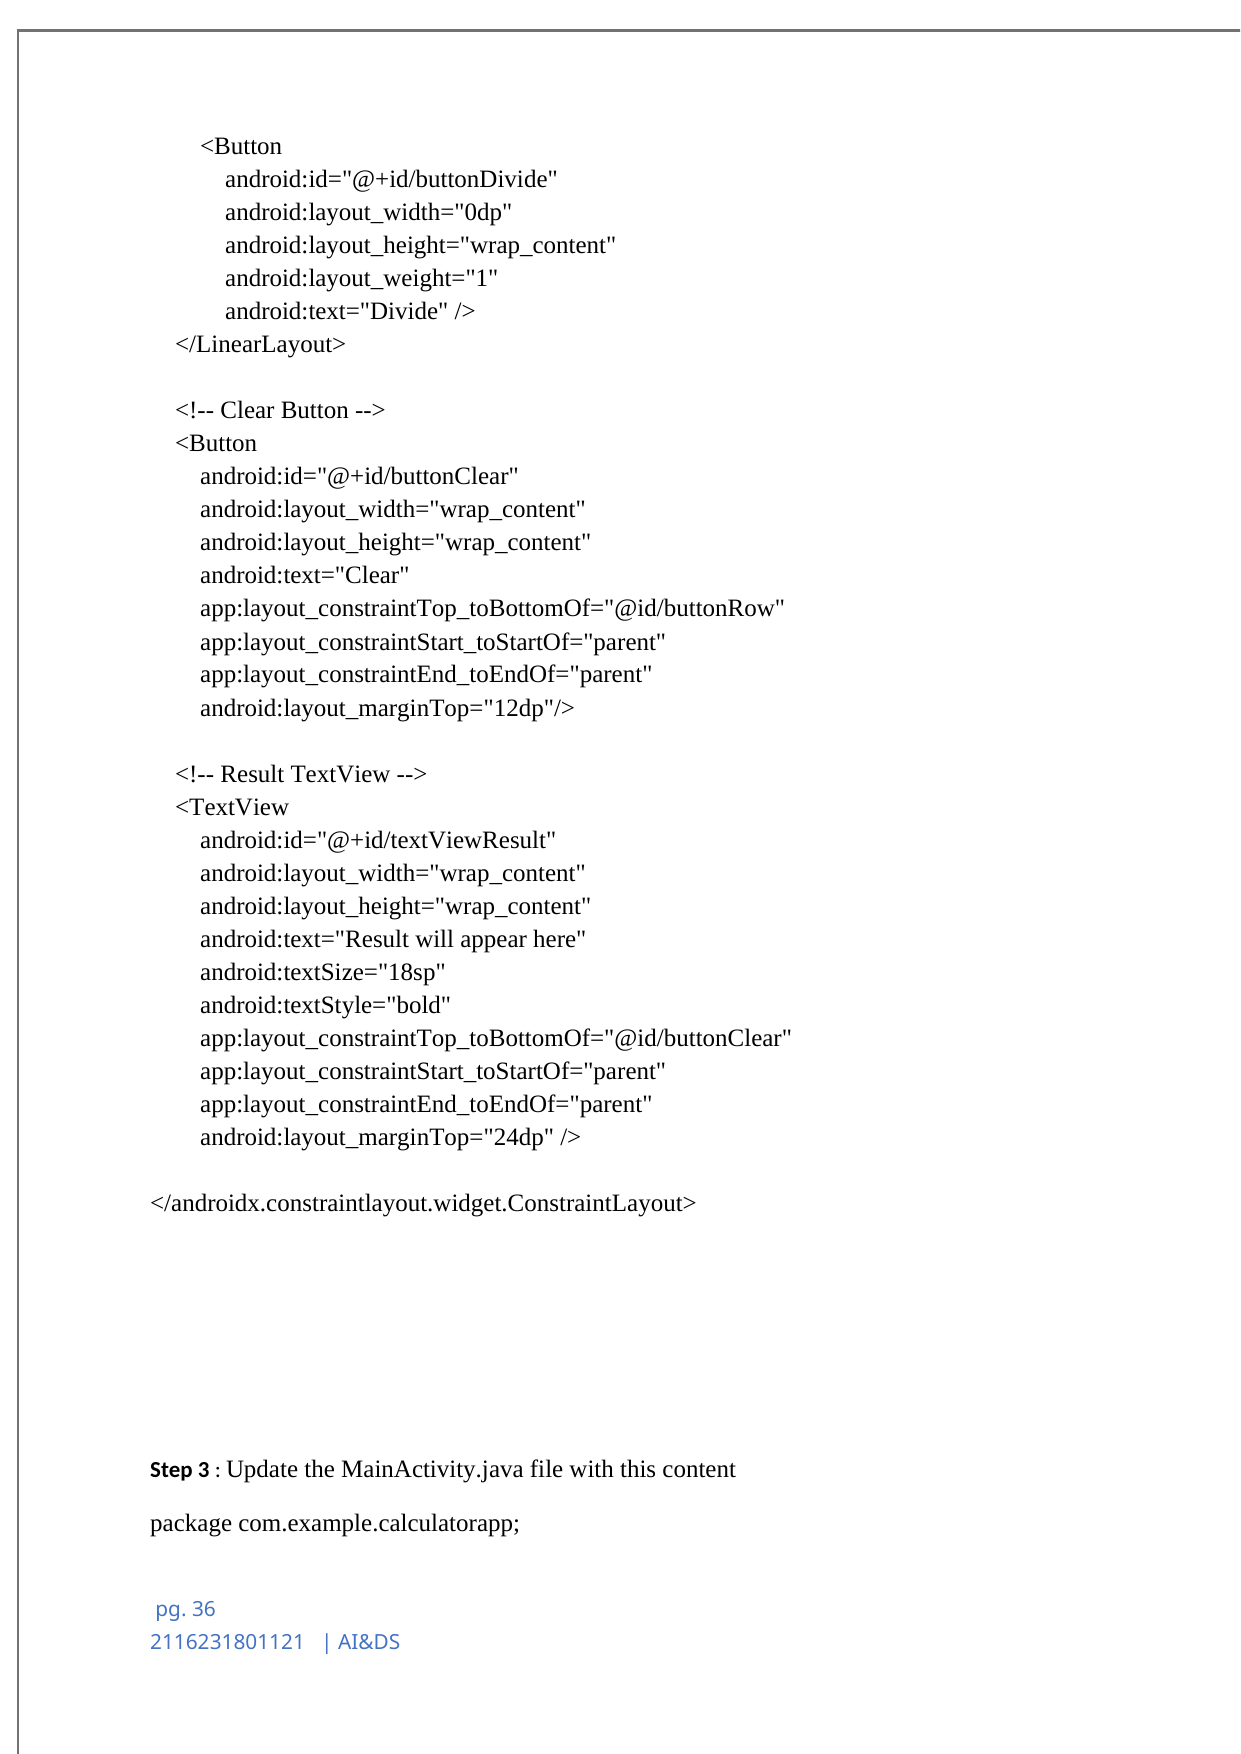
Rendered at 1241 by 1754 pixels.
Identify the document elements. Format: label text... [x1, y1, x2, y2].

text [150, 131, 1090, 1217]
text Step 3 : Update the MainActivity.java file with this content [150, 1454, 1090, 1483]
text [150, 1508, 1090, 1570]
